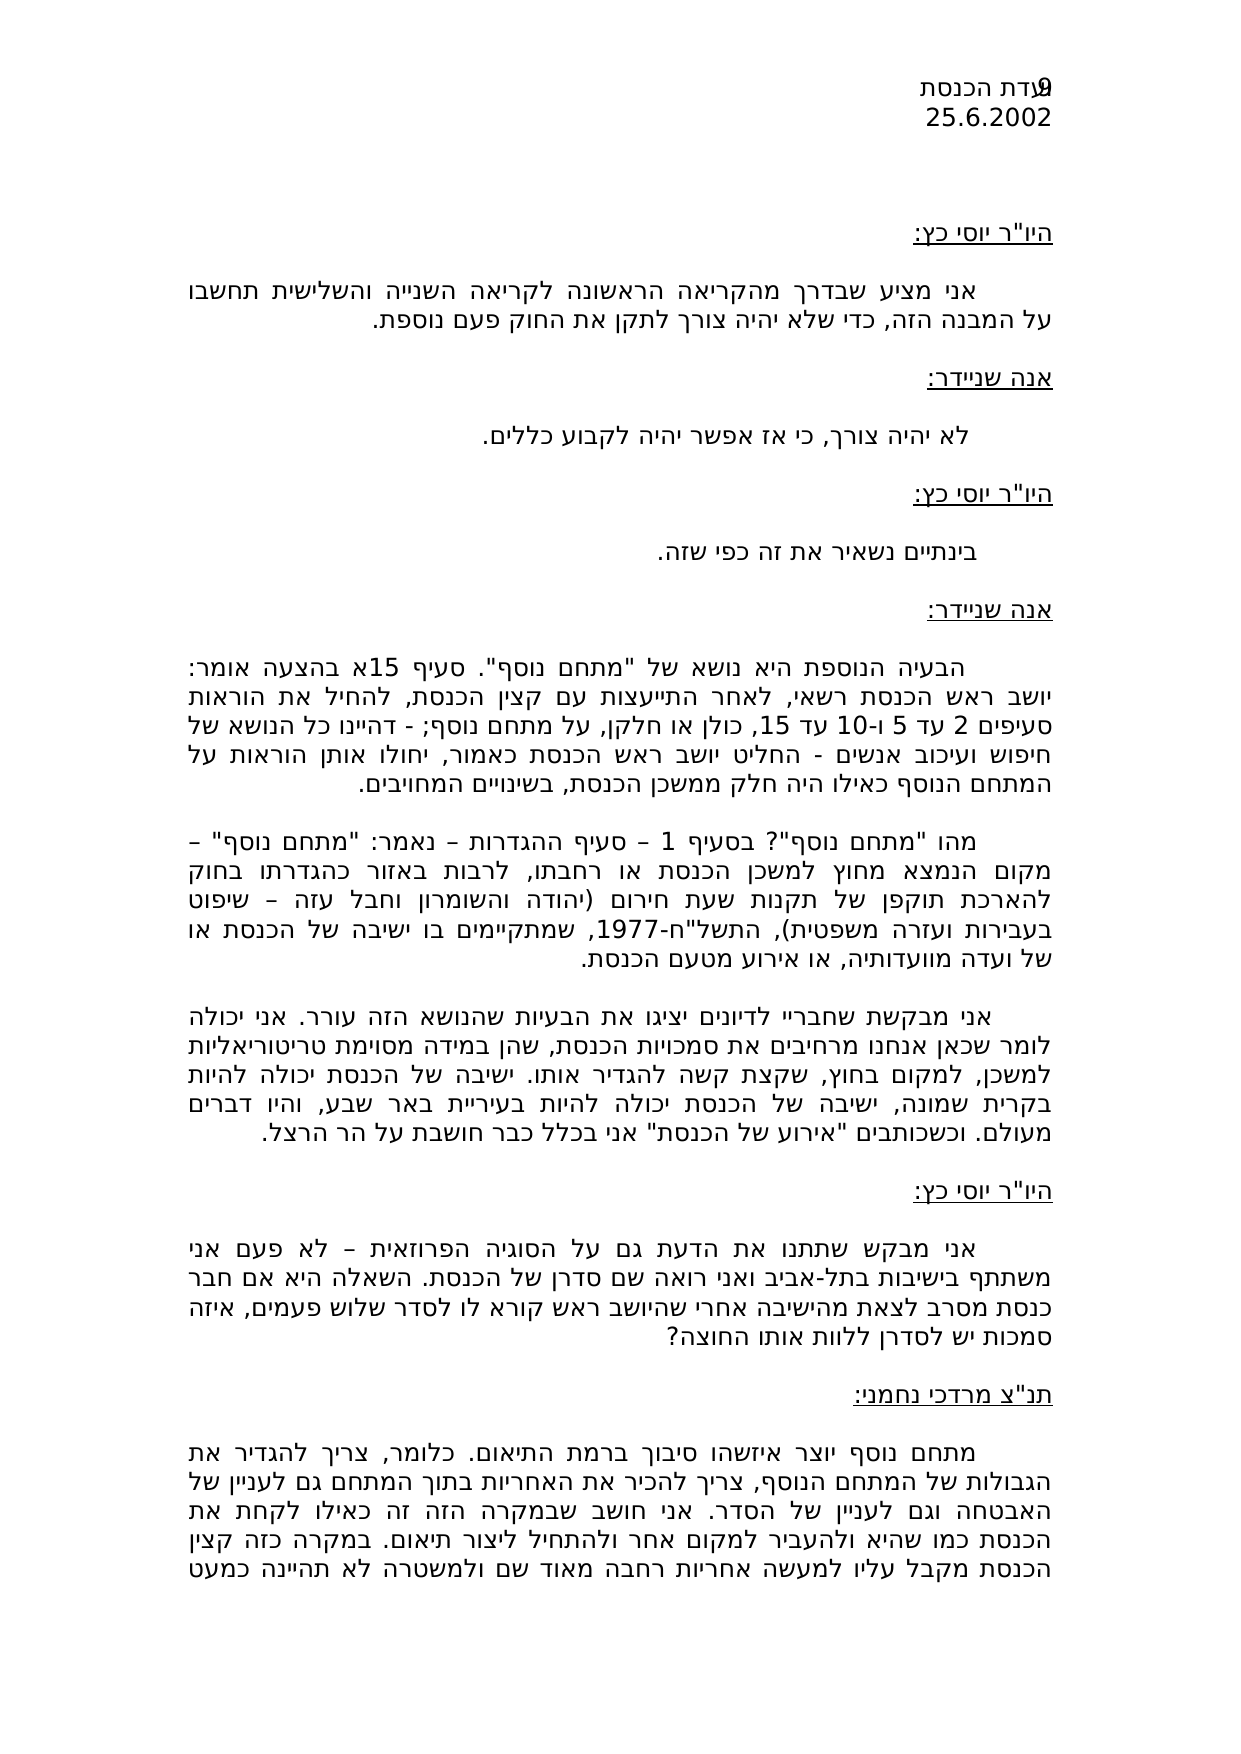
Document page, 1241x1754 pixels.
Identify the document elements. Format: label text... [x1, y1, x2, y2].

text אנה שניידר: [187, 595, 1053, 624]
text תנ"צ מרדכי נחמני: [187, 1380, 1053, 1409]
text היו"ר יוסי כץ: [187, 1176, 1053, 1206]
text היו"ר יוסי כץ: [187, 218, 1053, 247]
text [187, 1438, 1053, 1583]
text אני מבקשת שחבריי לדיונים יציגו את הבעיות שהנושא הזה עורר. אני יכולה לומר שכאן אנחנו מרחיבים את סמכויות הכנסת, שהן במידה מסוימת טריטוריאליות למשכן, למקום בחוץ, שקצת קשה להגדיר אותו. ישיבה של הכנסת יכולה להיות בקרית שמונה, ישיבה של הכנסת יכולה להיות בעיריית באר שבע, והיו דברים מעולם. וכשכותבים "אירוע של הכנסת" אני בכלל כבר חושבת על הר הרצל. [187, 1002, 1053, 1148]
text הבעיה הנוספת היא נושא של "מתחם נוסף". סעיף 15א בהצעה אומר: יושב ראש הכנסת רשאי, לאחר התייעצות עם קצין הכנסת, להחיל את הוראות סעיפים 2 עד 5 ו-10 עד 15, כולן או חלקן, על מתחם נוסף; - דהיינו כל הנושא של חיפוש ועיכוב אנשים - החליט יושב ראש הכנסת כאמור, יחולו אותן הוראות על המתחם הנוסף כאילו היה חלק ממשכן הכנסת, בשינויים המחויבים. [187, 653, 1053, 798]
text היו"ר יוסי כץ: [187, 479, 1053, 508]
text אני מבקש שתתנו את הדעת גם על הסוגיה הפרוזאית – לא פעם אני משתתף בישיבות בתל-אביב ואני רואה שם סדרן של הכנסת. השאלה היא אם חבר כנסת מסרב לצאת מהישיבה אחרי שהיושב ראש קורא לו לסדר שלוש פעמים, איזה סמכות יש לסדרן ללוות אותו החוצה? [187, 1234, 1053, 1351]
text אנה שניידר: [187, 363, 1053, 392]
text אני מציע שבדרך מהקריאה הראשונה לקריאה השנייה והשלישית תחשבו על המבנה הזה, כדי שלא יהיה צורך לתקן את החוק פעם נוספת. [187, 276, 1053, 334]
text מהו "מתחם נוסף"? בסעיף 1 – סעיף ההגדרות – נאמר: "מתחם נוסף" – מקום הנמצא מחוץ למשכן הכנסת או רחבתו, לרבות באזור כהגדרתו בחוק להארכת תוקפן של תקנות שעת חירום (יהודה והשומרון וחבל עזה – שיפוט בעבירות ועזרה משפטית), התשל"ח-1977, שמתקיימים בו ישיבה של הכנסת או של ועדה מוועדותיה, או אירוע מטעם הכנסת. [187, 827, 1053, 973]
text לא יהיה צורך, כי אז אפשר יהיה לקבוע כללים. [187, 421, 1053, 450]
text בינתיים נשאיר את זה כפי שזה. [187, 537, 1053, 566]
